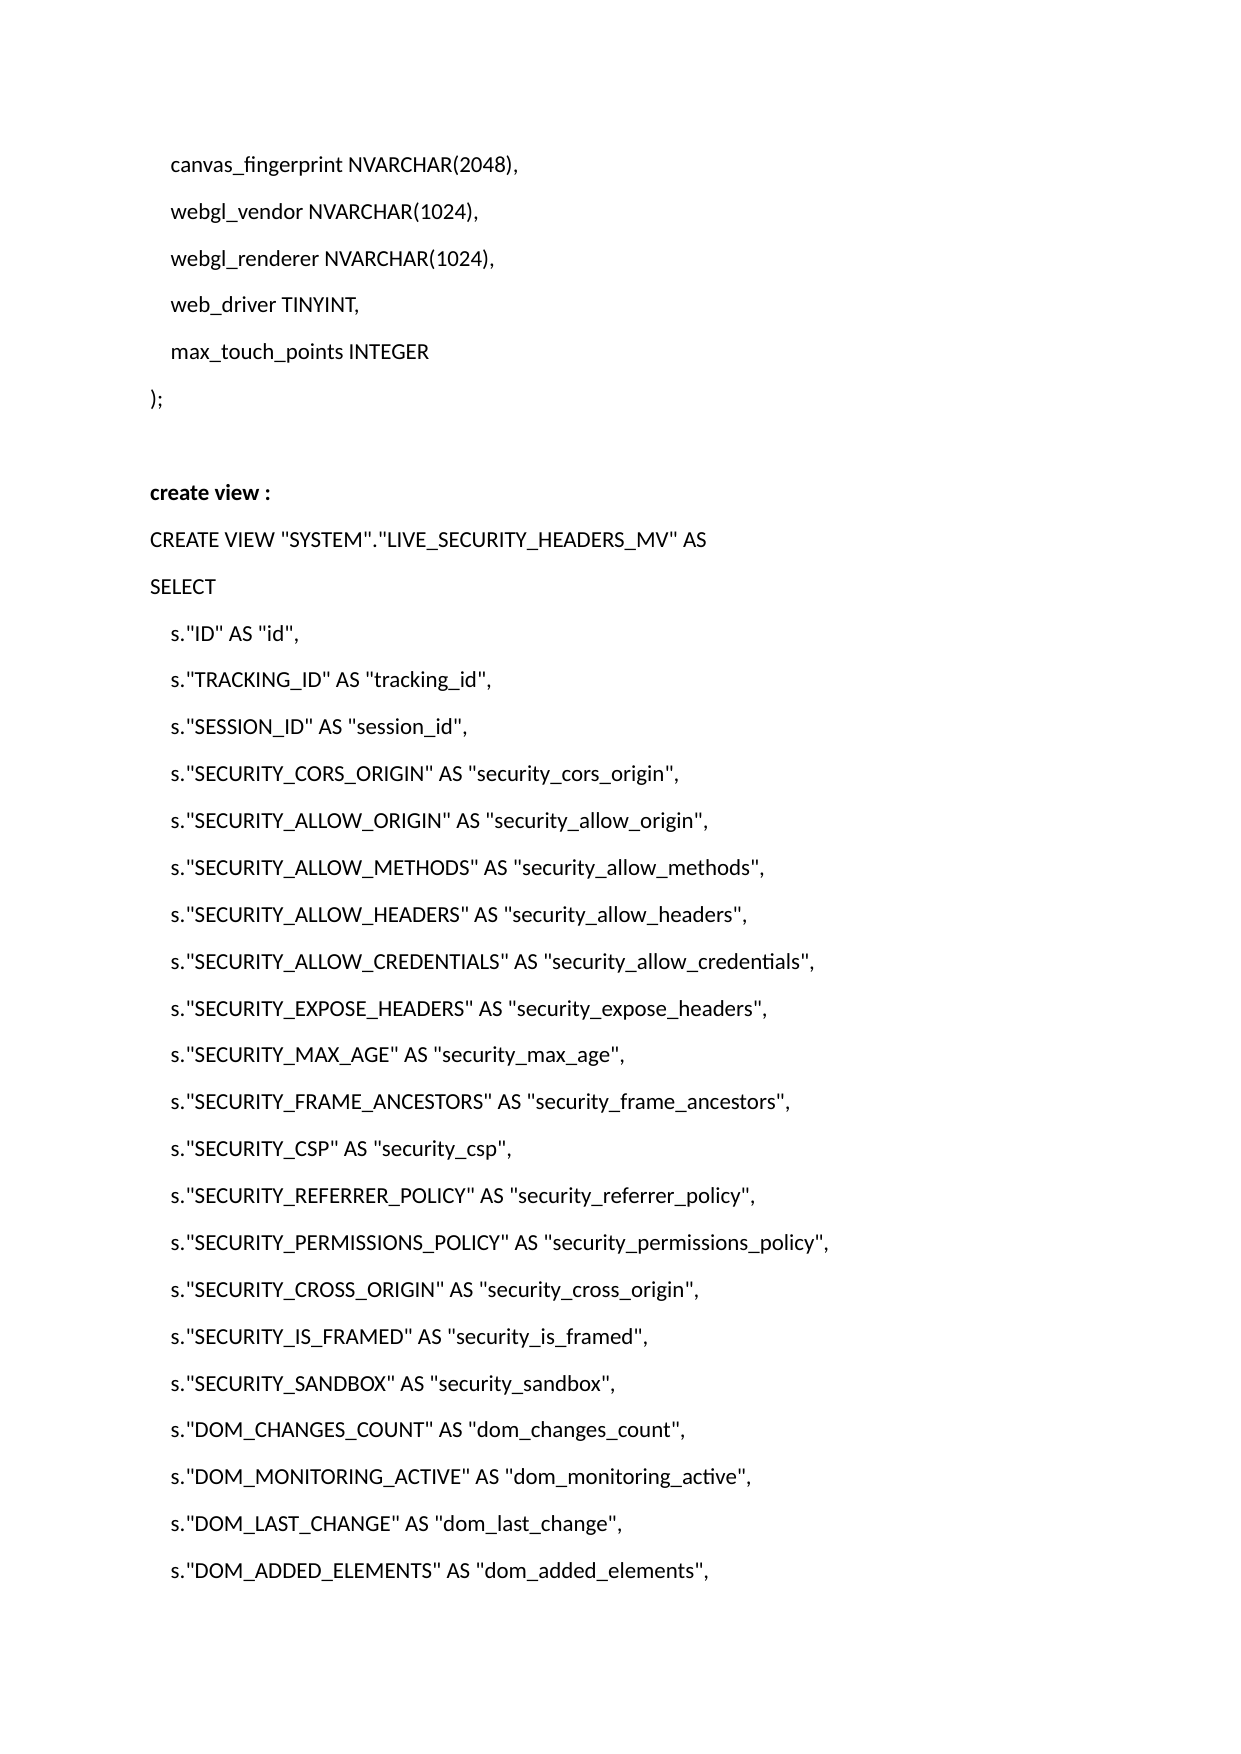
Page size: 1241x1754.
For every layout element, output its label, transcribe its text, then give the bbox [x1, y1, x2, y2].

text s."TRACKING_ID" AS "tracking_id", [150, 666, 1090, 694]
text canvas_fingerprint NVARCHAR(2048), [150, 150, 1090, 178]
text webgl_vendor NVARCHAR(1024), [150, 197, 1090, 225]
text SELECT [150, 572, 1090, 600]
text ); [150, 384, 1090, 412]
text s."SECURITY_ALLOW_HEADERS" AS "security_allow_headers", [150, 900, 1090, 928]
text s."ID" AS "id", [150, 619, 1090, 647]
text max_touch_points INTEGER [150, 337, 1090, 366]
text webgl_renderer NVARCHAR(1024), [150, 244, 1090, 272]
text s."SECURITY_ALLOW_CREDENTIALS" AS "security_allow_credentials", [150, 947, 1090, 975]
text s."DOM_LAST_CHANGE" AS "dom_last_change", [150, 1509, 1090, 1537]
text s."SECURITY_CORS_ORIGIN" AS "security_cors_origin", [150, 759, 1090, 787]
text create view : [150, 478, 1090, 506]
text s."SECURITY_CSP" AS "security_csp", [150, 1134, 1090, 1162]
text s."SECURITY_FRAME_ANCESTORS" AS "security_frame_ancestors", [150, 1087, 1090, 1116]
text s."DOM_ADDED_ELEMENTS" AS "dom_added_elements", [150, 1556, 1090, 1584]
text s."SECURITY_CROSS_ORIGIN" AS "security_cross_origin", [150, 1275, 1090, 1303]
text s."DOM_MONITORING_ACTIVE" AS "dom_monitoring_active", [150, 1462, 1090, 1491]
text web_driver TINYINT, [150, 291, 1090, 319]
text s."SECURITY_EXPOSE_HEADERS" AS "security_expose_headers", [150, 994, 1090, 1022]
text s."SECURITY_ALLOW_ORIGIN" AS "security_allow_origin", [150, 806, 1090, 834]
text CREATE VIEW "SYSTEM"."LIVE_SECURITY_HEADERS_MV" AS [150, 525, 1090, 553]
text s."SECURITY_REFERRER_POLICY" AS "security_referrer_policy", [150, 1181, 1090, 1209]
text s."SECURITY_PERMISSIONS_POLICY" AS "security_permissions_policy", [150, 1228, 1090, 1256]
text s."SECURITY_IS_FRAMED" AS "security_is_framed", [150, 1322, 1090, 1350]
text s."SESSION_ID" AS "session_id", [150, 712, 1090, 741]
text s."SECURITY_ALLOW_METHODS" AS "security_allow_methods", [150, 853, 1090, 881]
text s."SECURITY_MAX_AGE" AS "security_max_age", [150, 1041, 1090, 1069]
text s."DOM_CHANGES_COUNT" AS "dom_changes_count", [150, 1416, 1090, 1444]
text s."SECURITY_SANDBOX" AS "security_sandbox", [150, 1369, 1090, 1397]
